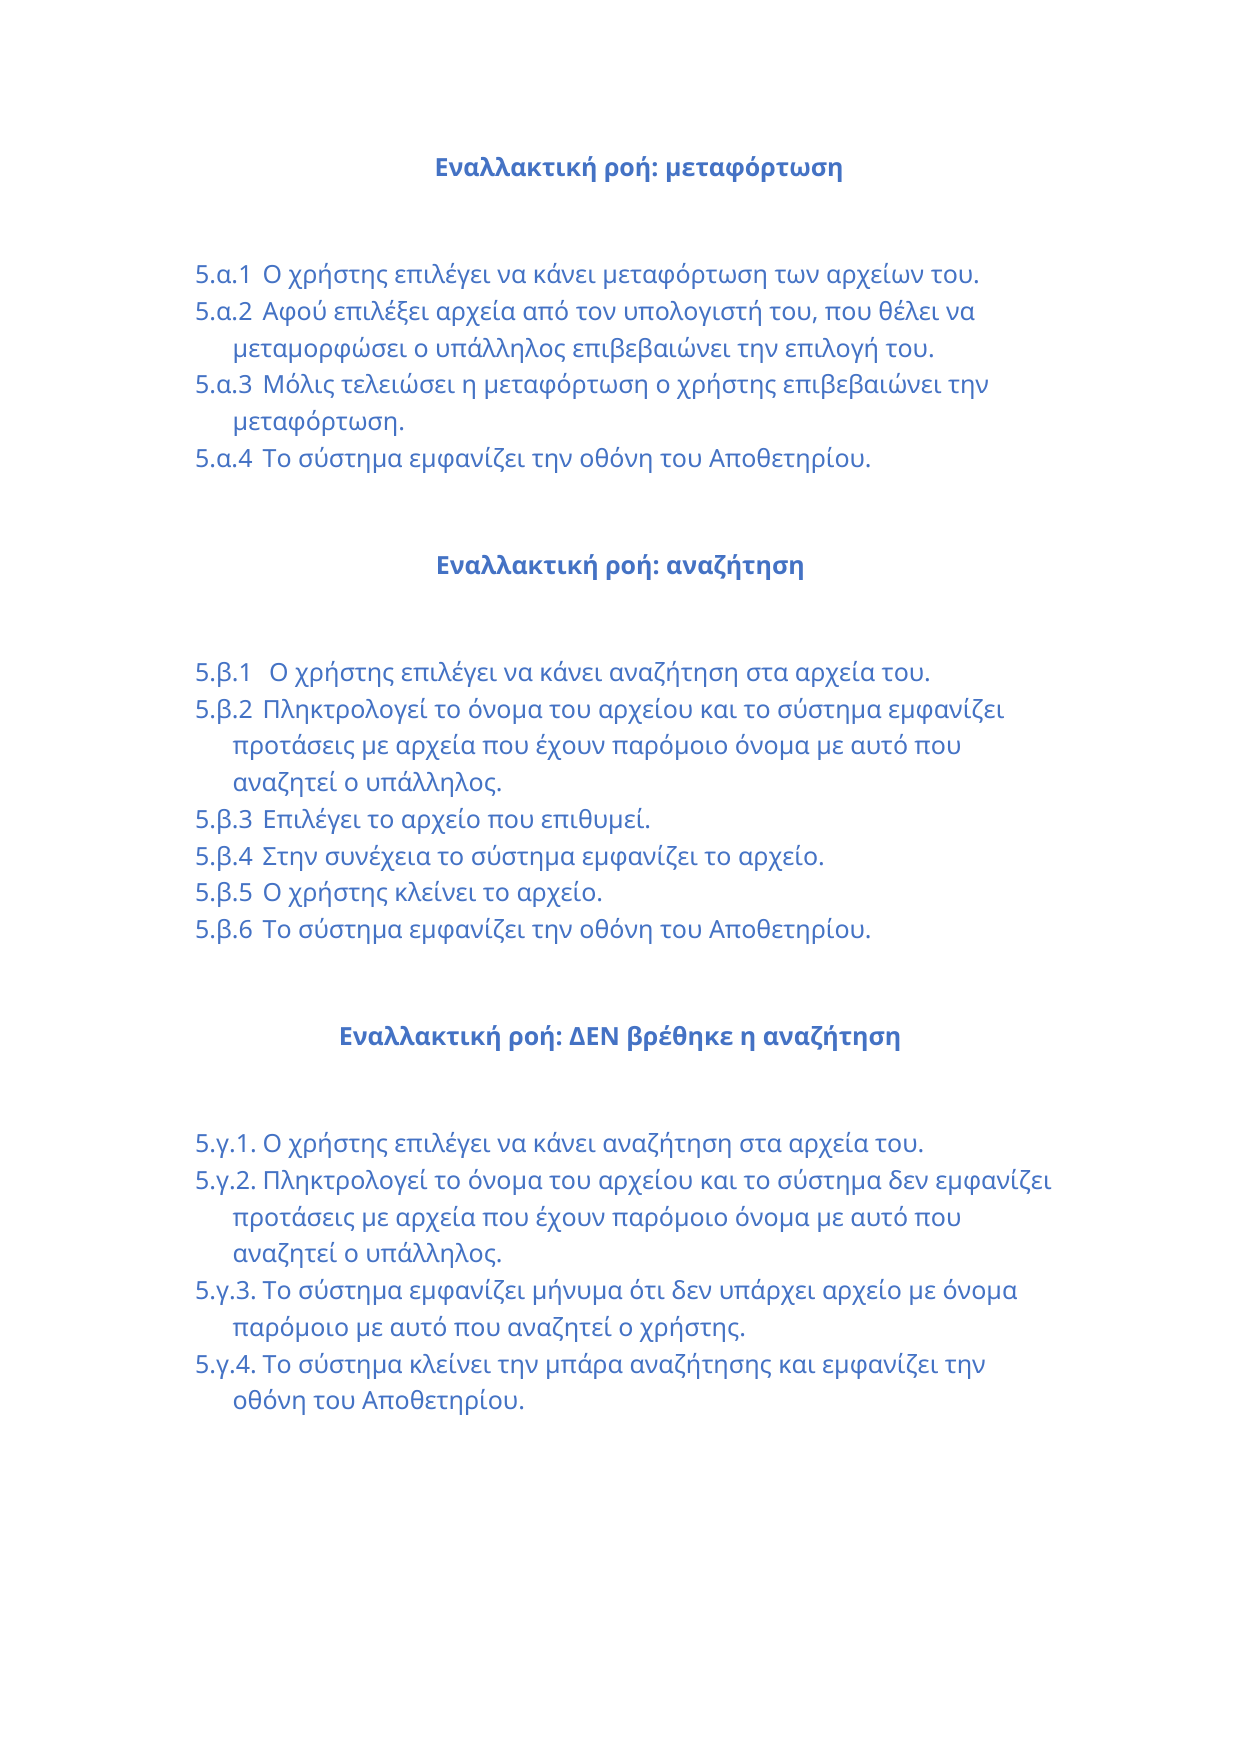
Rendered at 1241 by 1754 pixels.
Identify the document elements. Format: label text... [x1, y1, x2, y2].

list Μόλις τελειώσει η μεταφόρτωση ο χρήστης επιβεβαιώνει την μεταφόρτωση. [195, 367, 1053, 438]
list Το σύστημα εμφανίζει την οθόνη του Αποθετηρίου. [195, 912, 1053, 946]
list Αφού επιλέξει αρχεία από τον υπολογιστή του, που θέλει να μεταμορφώσει ο υπάλληλος επιβεβαιώνει την επιλογή του. [195, 294, 1053, 364]
list Ο χρήστης επιλέγει να κάνει αναζήτηση στα αρχεία του. [195, 654, 1053, 688]
text Εναλλακτική ροή: αναζήτηση [187, 548, 1053, 582]
list Στην συνέχεια το σύστημα εμφανίζει το αρχείο. [195, 838, 1053, 872]
list Το σύστημα εμφανίζει την οθόνη του Αποθετηρίου. [195, 441, 1053, 475]
list Ο χρήστης κλείνει το αρχείο. [195, 875, 1053, 909]
list Πληκτρολογεί το όνομα του αρχείου και το σύστημα εμφανίζει προτάσεις με αρχεία που έχουν παρόμοιο όνομα με αυτό που αναζητεί ο υπάλληλος. [195, 691, 1053, 799]
text Εναλλακτική ροή: μεταφόρτωση [225, 150, 1053, 184]
list Το σύστημα κλείνει την μπάρα αναζήτησης και εμφανίζει την οθόνη του Αποθετηρίου. [195, 1346, 1053, 1417]
text Εναλλακτική ροή: ΔΕΝ βρέθηκε η αναζήτηση [187, 1019, 1053, 1053]
list Ο χρήστης επιλέγει να κάνει μεταφόρτωση των αρχείων του. [195, 257, 1053, 291]
list Επιλέγει το αρχείο που επιθυμεί. [195, 802, 1053, 836]
list Ο χρήστης επιλέγει να κάνει αναζήτηση στα αρχεία του. [195, 1126, 1053, 1160]
list Πληκτρολογεί το όνομα του αρχείου και το σύστημα δεν εμφανίζει προτάσεις με αρχεία που έχουν παρόμοιο όνομα με αυτό που αναζητεί ο υπάλληλος. [195, 1162, 1053, 1270]
list Το σύστημα εμφανίζει μήνυμα ότι δεν υπάρχει αρχείο με όνομα παρόμοιο με αυτό που αναζητεί ο χρήστης. [195, 1273, 1053, 1343]
